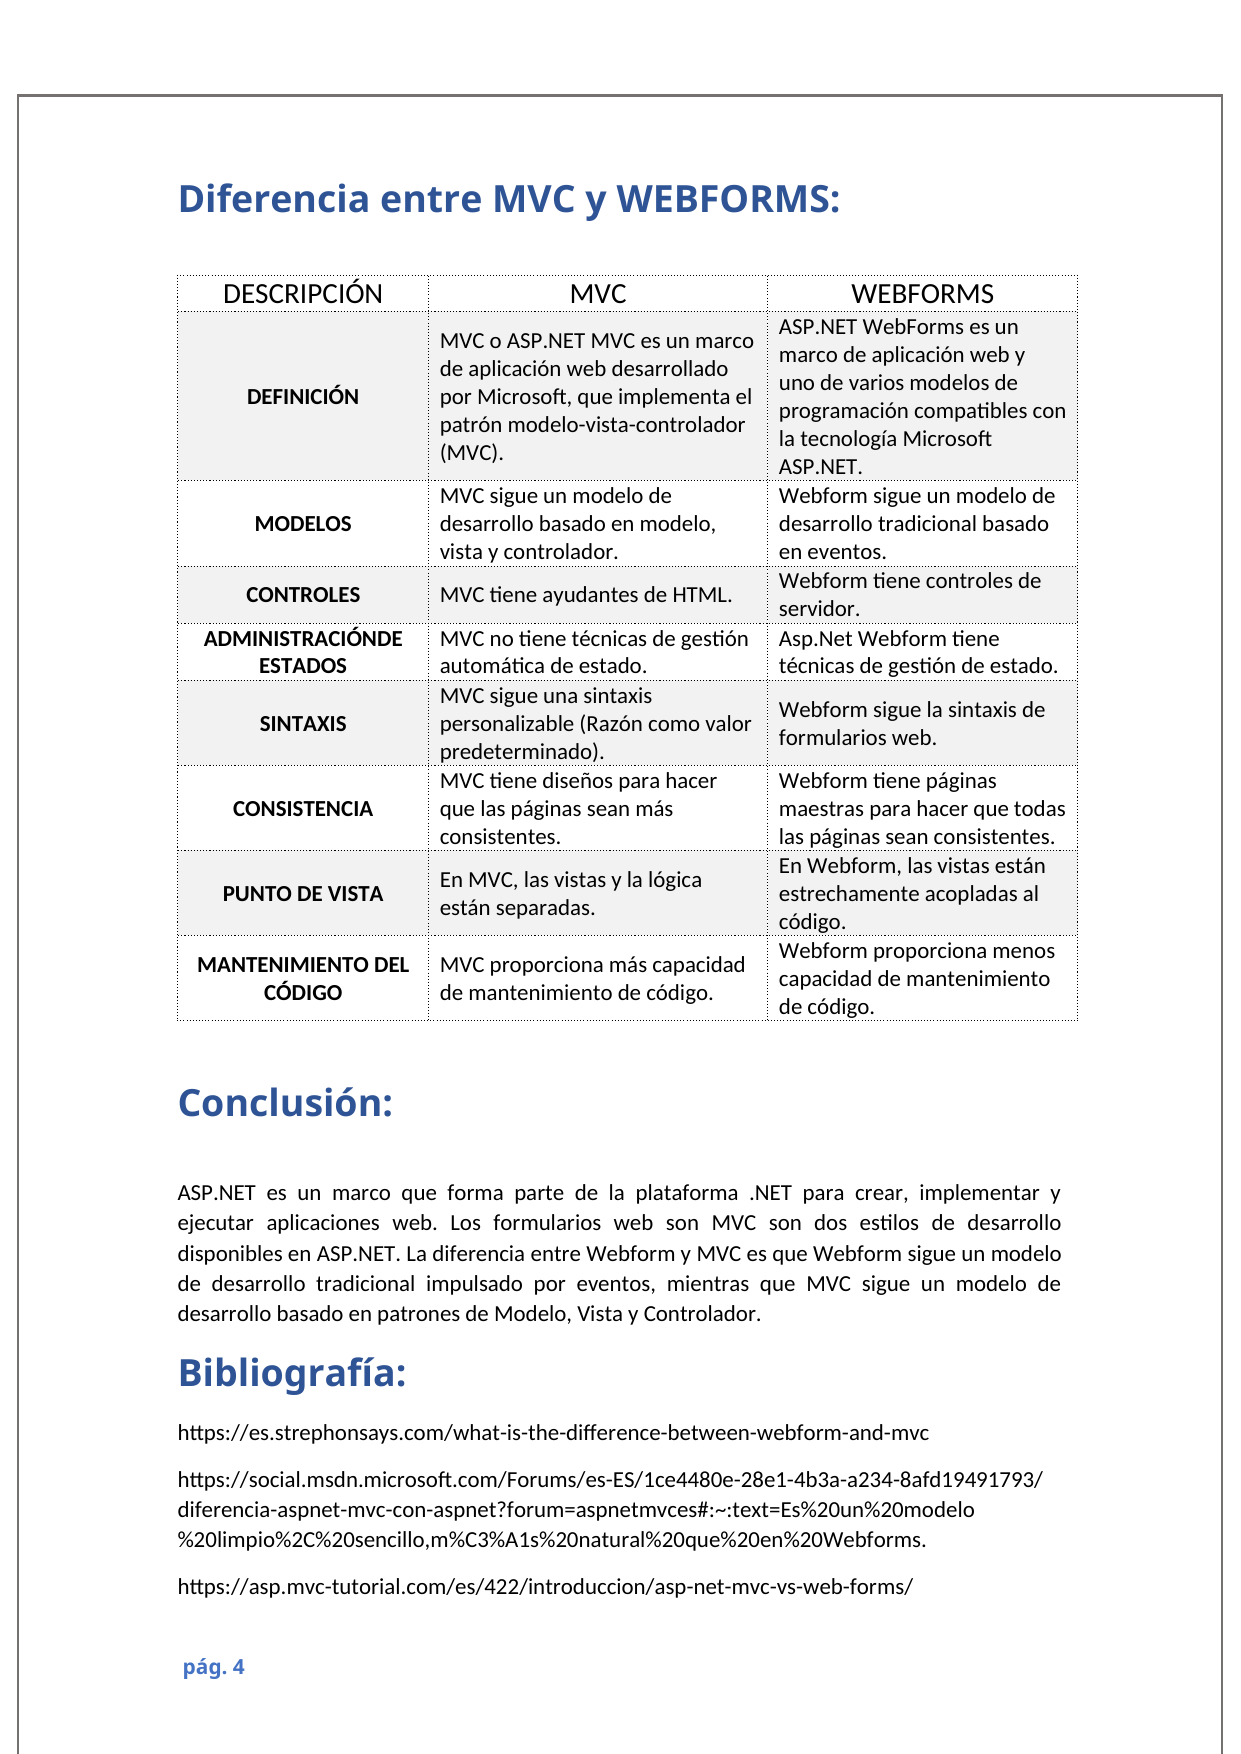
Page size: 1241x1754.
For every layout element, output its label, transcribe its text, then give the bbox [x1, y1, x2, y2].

table_cell Webform proporciona menos capacidad de mantenimiento de código. [768, 935, 1078, 1020]
table_cell DEFINICIÓN [178, 311, 428, 480]
table_cell Webform sigue un modelo de desarrollo tradicional basado en eventos. [768, 480, 1078, 566]
table_cell MVC sigue un modelo de desarrollo basado en modelo, vista y controlador. [428, 480, 767, 566]
table_cell ADMINISTRACIÓNDE ESTADOS [178, 623, 428, 680]
table_cell Asp.Net Webform tiene técnicas de gestión de estado. [768, 623, 1078, 680]
table_cell ASP.NET WebForms es un marco de aplicación web y uno de varios modelos de programación compatibles con la tecnología Microsoft ASP.NET. [768, 311, 1078, 480]
table_cell MVC sigue una sintaxis personalizable (Razón como valor predeterminado). [428, 680, 767, 765]
subtitle Conclusión: [177, 1076, 1063, 1127]
table_cell MVC o ASP.NET MVC es un marco de aplicación web desarrollado por Microsoft, que implementa el patrón modelo-vista-controlador (MVC). [428, 311, 767, 480]
table_cell Webform tiene páginas maestras para hacer que todas las páginas sean consistentes. [768, 765, 1078, 850]
table_cell MODELOS [178, 480, 428, 566]
table_cell En Webform, las vistas están estrechamente acopladas al código. [768, 850, 1078, 935]
text https://asp.mvc-tutorial.com/es/422/introduccion/asp-net-mvc-vs-web-forms/ [177, 1572, 1063, 1600]
table_cell CONTROLES [178, 566, 428, 623]
table_cell MVC tiene ayudantes de HTML. [428, 566, 767, 623]
table_cell MVC proporciona más capacidad de mantenimiento de código. [428, 935, 767, 1020]
table_cell MVC tiene diseños para hacer que las páginas sean más consistentes. [428, 765, 767, 850]
table_header WEBFORMS [768, 275, 1078, 311]
table_cell En MVC, las vistas y la lógica están separadas. [428, 850, 767, 935]
table_header DESCRIPCIÓN [178, 275, 428, 311]
table_cell PUNTO DE VISTA [178, 850, 428, 935]
text https://es.strephonsays.com/what-is-the-difference-between-webform-and-mvc [177, 1418, 1063, 1446]
table_header MVC [428, 275, 767, 311]
text ASP.NET es un marco que forma parte de la plataforma .NET para crear, implementar y ejecutar aplicaciones web. Los formularios web son MVC son dos estilos de desarrollo disponibles en ASP.NET. La diferencia entre Webform y MVC es que Webform sigue un modelo de desarrollo tradicional impulsado por eventos, mientras que MVC sigue un modelo de desarrollo basado en patrones de Modelo, Vista y Controlador. [177, 1178, 1063, 1327]
table_cell Webform tiene controles de servidor. [768, 566, 1078, 623]
table_cell MVC no tiene técnicas de gestión automática de estado. [428, 623, 767, 680]
text https://social.msdn.microsoft.com/Forums/es-ES/1ce4480e-28e1-4b3a-a234-8afd19491793/diferencia-aspnet-mvc-con-aspnet?forum=aspnetmvces#:~:text=Es%20un%20modelo%20limpio%2C%20sencillo,m%C3%A1s%20natural%20que%20en%20Webforms. [177, 1465, 1063, 1553]
subtitle Diferencia entre MVC y WEBFORMS: [177, 173, 1063, 224]
table_cell SINTAXIS [178, 680, 428, 765]
table_cell MANTENIMIENTO DEL CÓDIGO [178, 935, 428, 1020]
text Bibliografía: [177, 1346, 1063, 1397]
table_cell Webform sigue la sintaxis de formularios web. [768, 680, 1078, 765]
table_cell CONSISTENCIA [178, 765, 428, 850]
